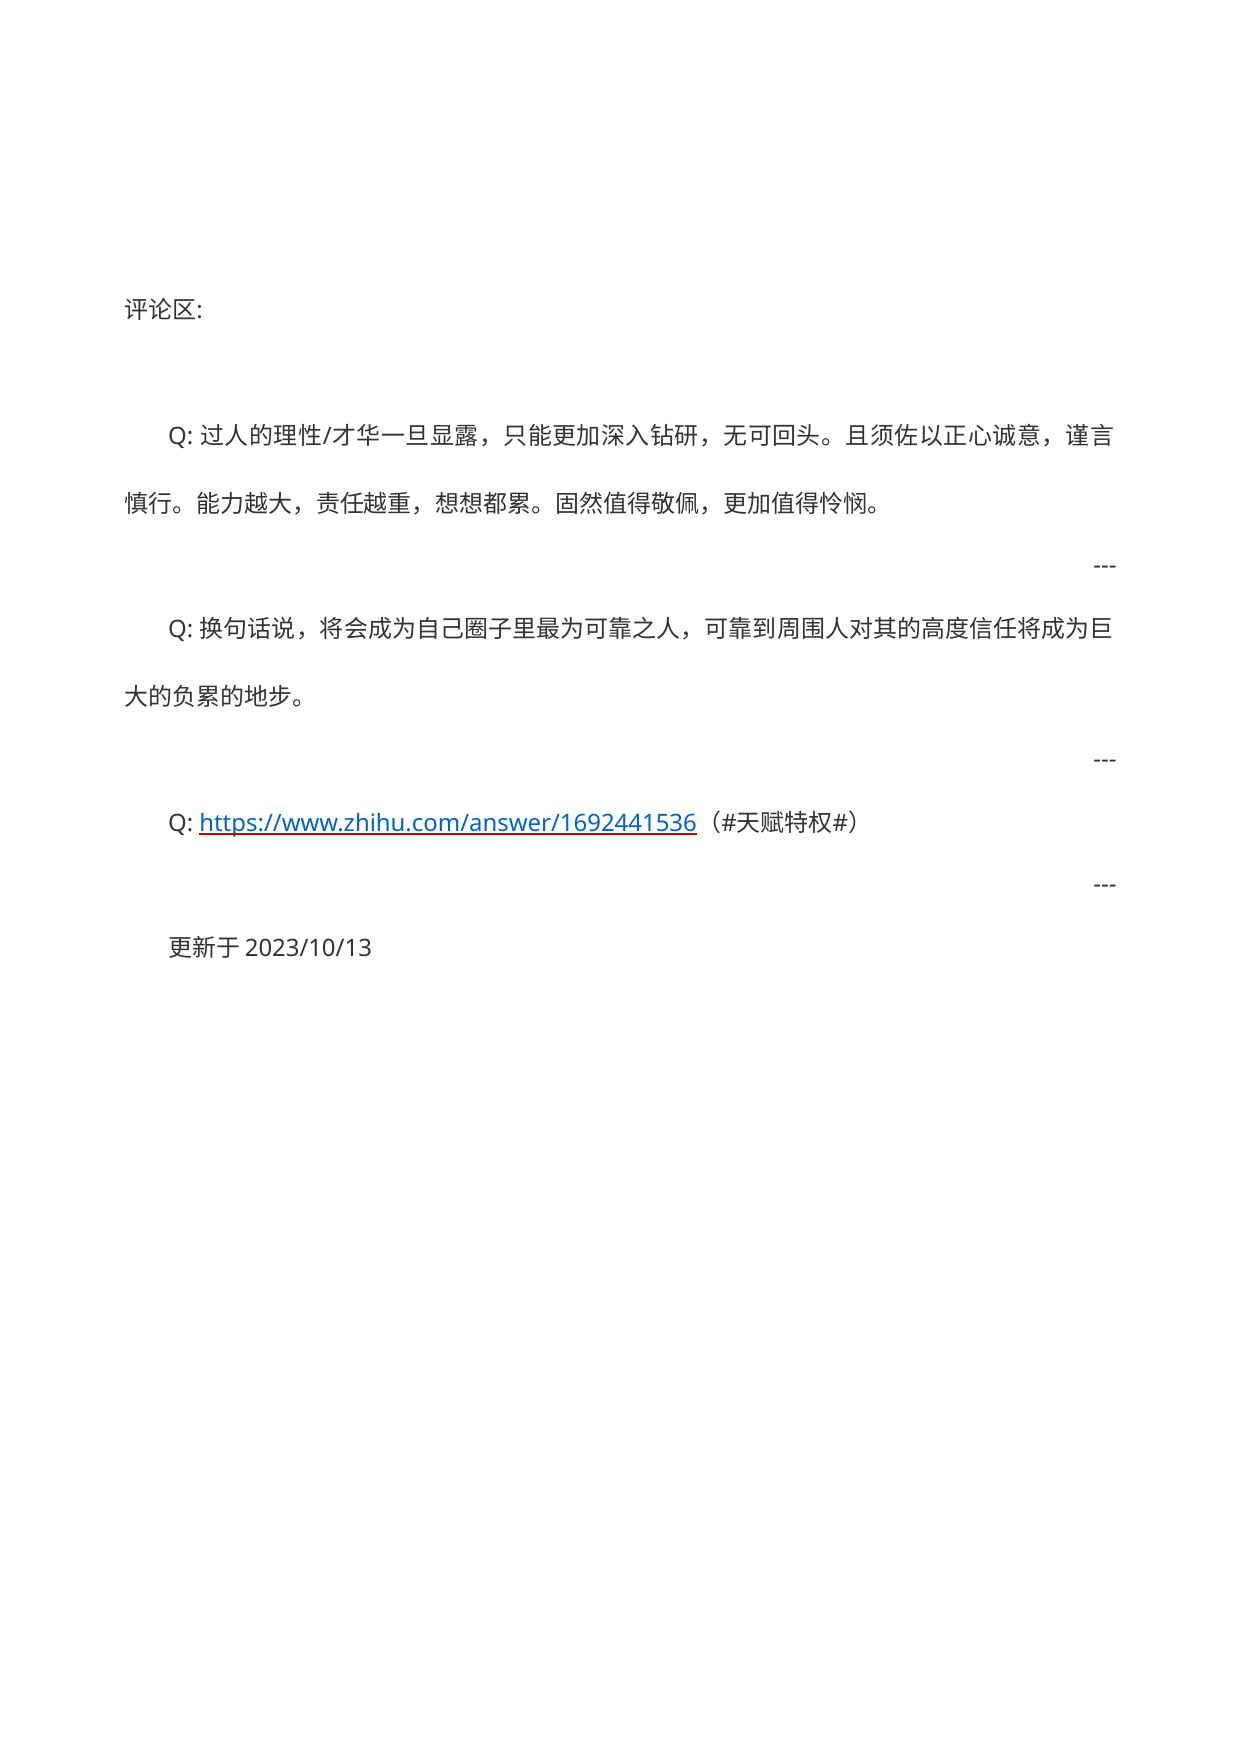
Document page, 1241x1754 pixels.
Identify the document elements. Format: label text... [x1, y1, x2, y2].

text Q: 换句话说，将会成为自己圈子里最为可靠之人，可靠到周围人对其的高度信任将成为巨大的负累的地步。 [124, 593, 1116, 729]
text --- [124, 741, 1116, 775]
text --- [124, 547, 1116, 581]
text Q: https://www.zhihu.com/answer/1692441536（#天赋特权#） [124, 787, 1116, 855]
text --- [124, 867, 1116, 901]
text Q: 过人的理性/才华一旦显露，只能更加深入钻研，无可回头。且须佐以正心诚意，谨言慎行。能力越大，责任越重，想想都累。固然值得敬佩，更加值得怜悯。 [124, 400, 1116, 536]
text 更新于2023/10/13 [124, 912, 1116, 980]
text 评论区: [124, 274, 1116, 342]
